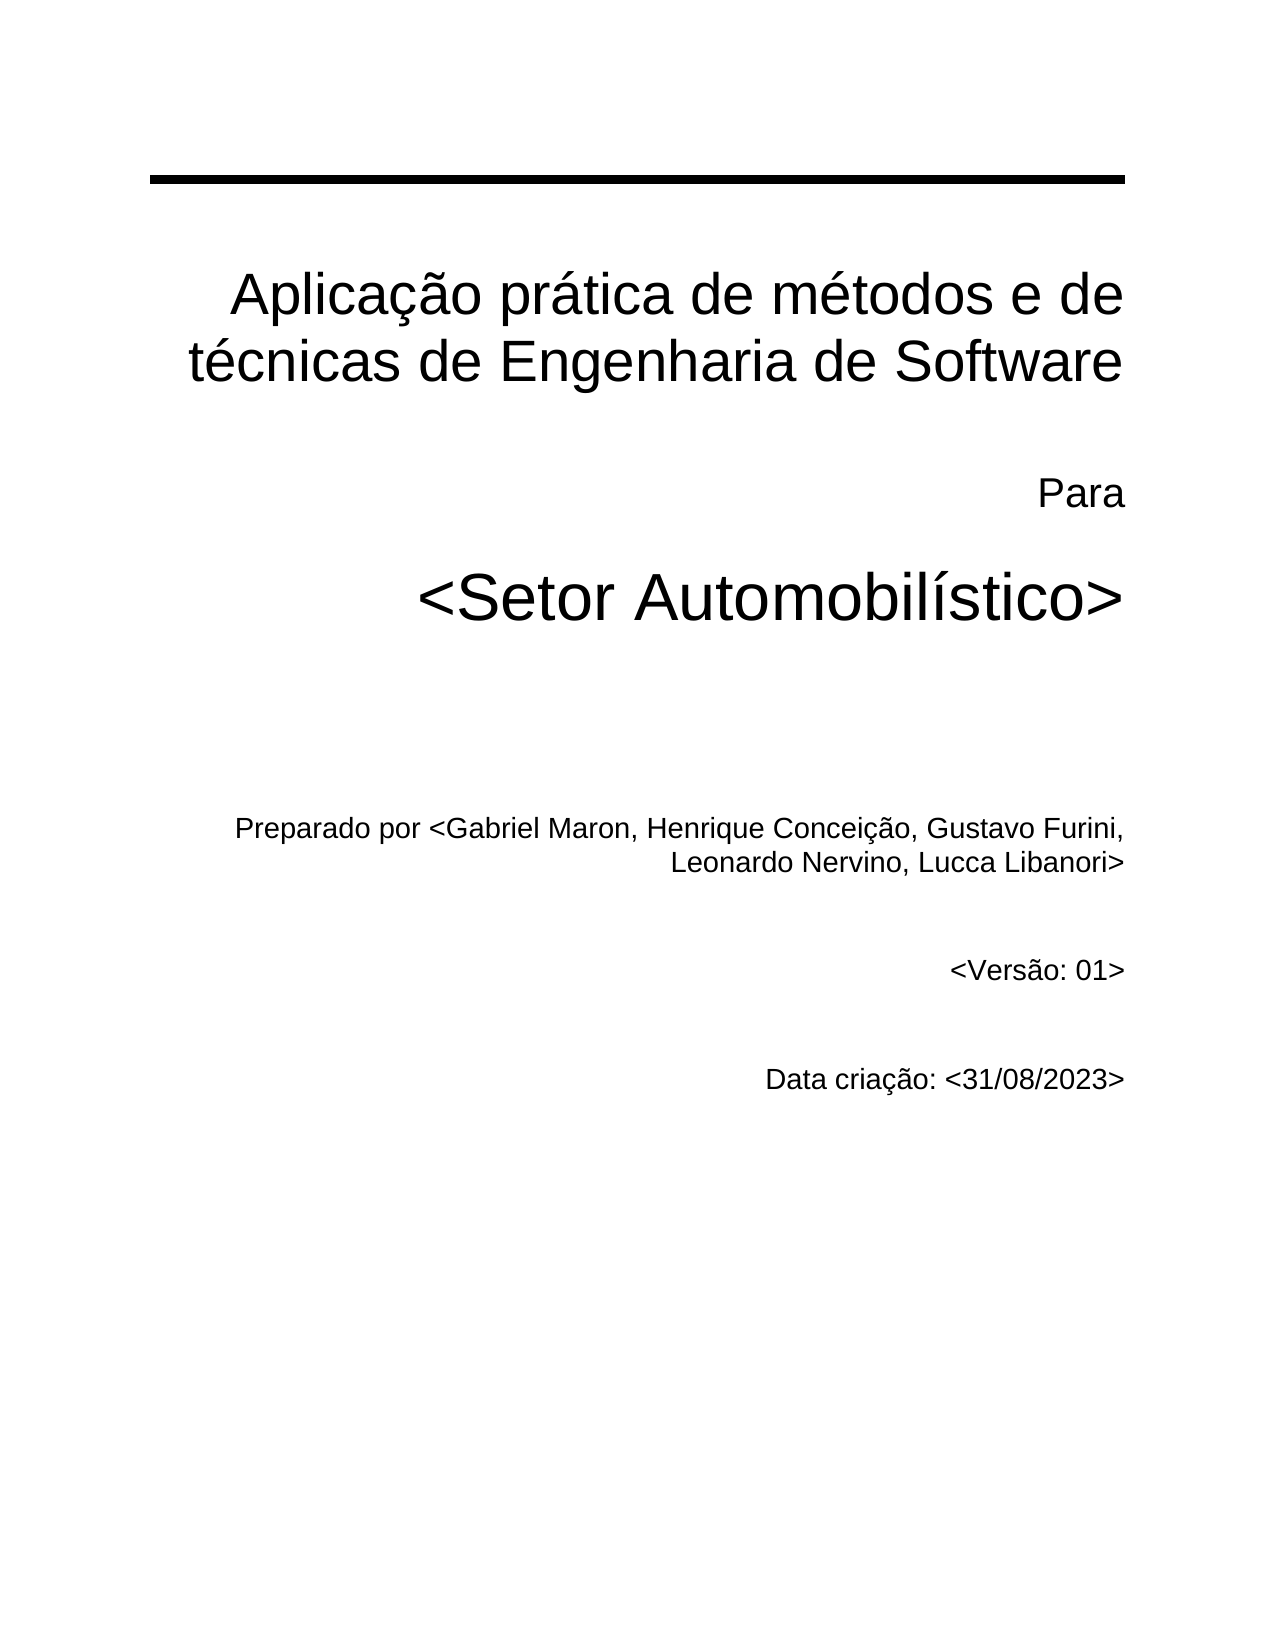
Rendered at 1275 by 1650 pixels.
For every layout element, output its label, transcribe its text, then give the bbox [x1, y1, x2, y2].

text Preparado por <Gabriel Maron, Henrique Conceição, Gustavo Furini, Leonardo Nervino, Lucca Libanori> [150, 811, 1125, 878]
title Para [150, 468, 1125, 516]
title <Setor Automobilístico> [150, 558, 1125, 635]
text <Versão: 01> [150, 953, 1125, 987]
text Data criação: <31/08/2023> [150, 1062, 1125, 1095]
title Aplicação prática de métodos e de técnicas de Engenharia de Software [150, 259, 1125, 393]
